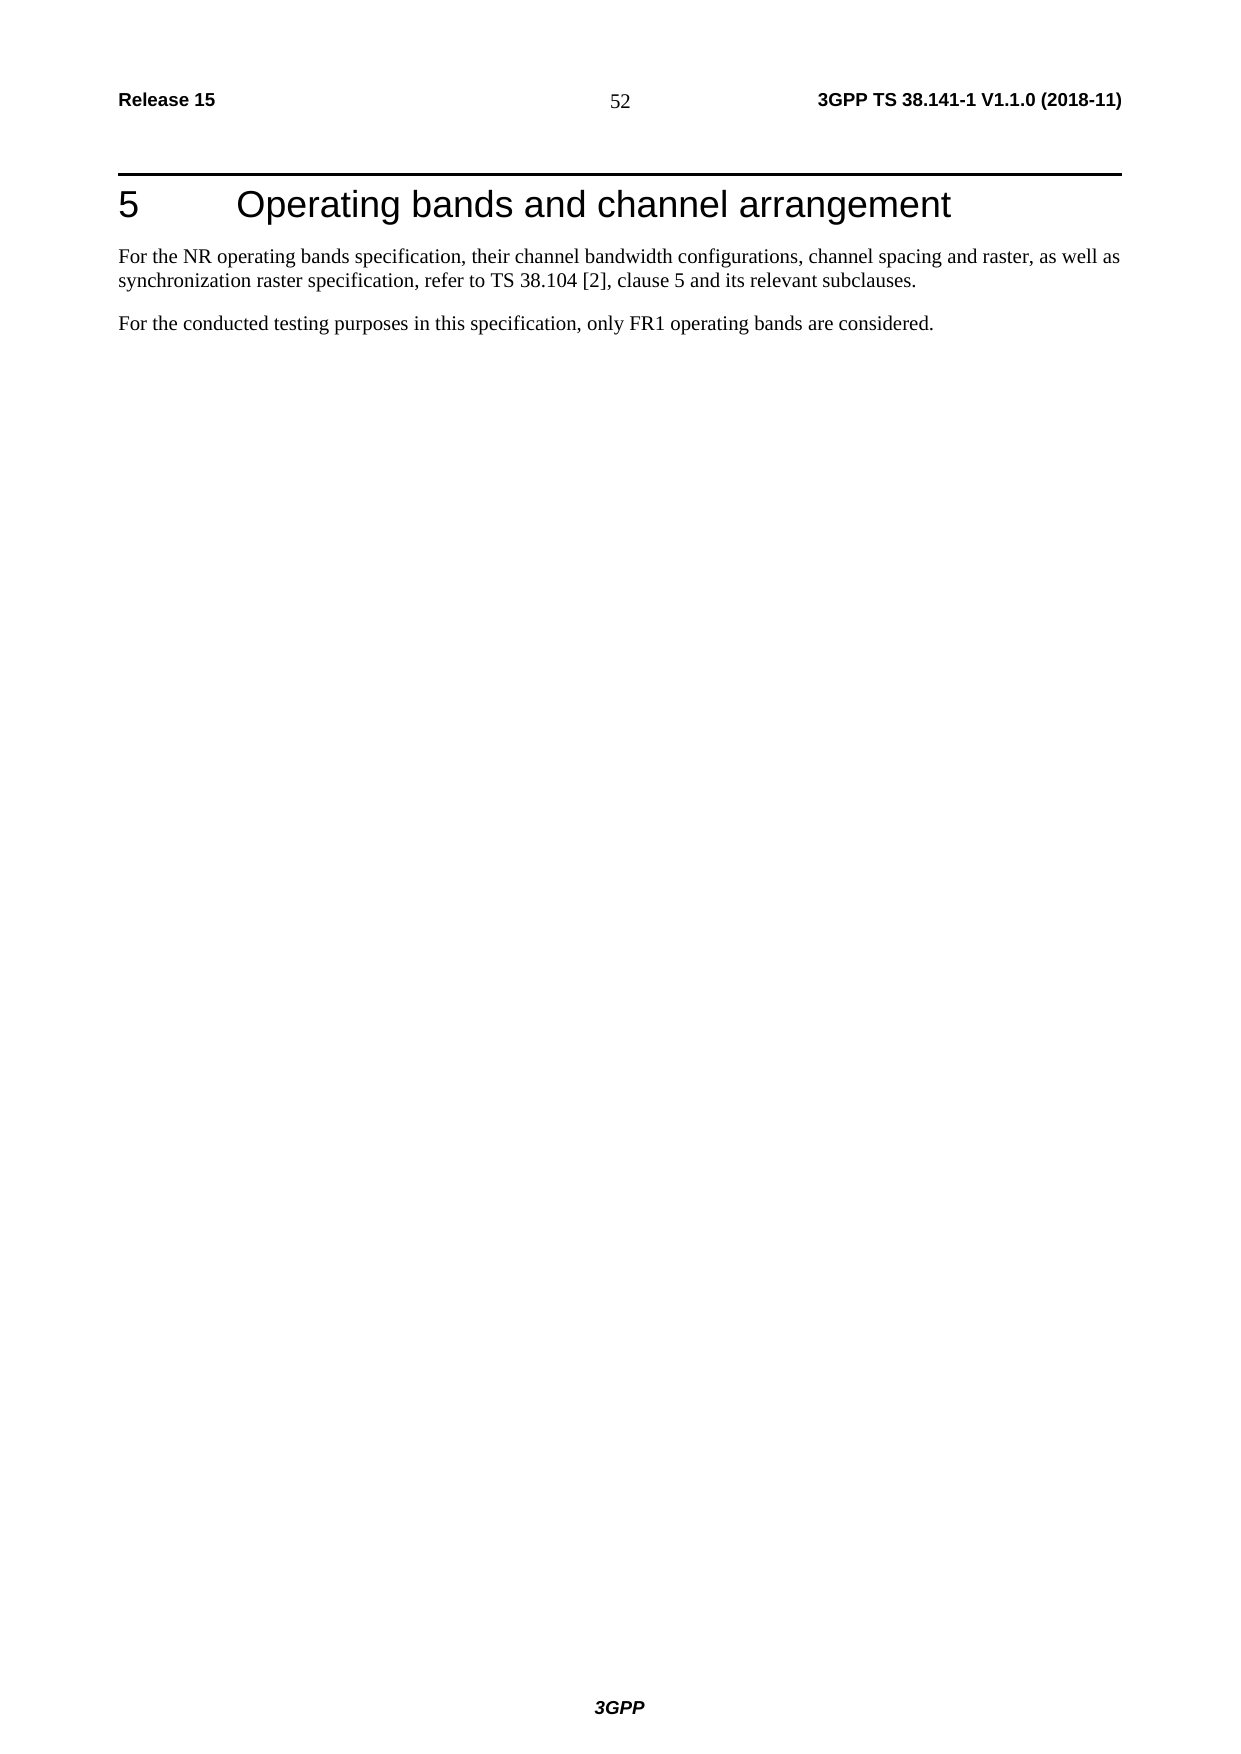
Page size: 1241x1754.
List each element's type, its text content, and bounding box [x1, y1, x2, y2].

text For the NR operating bands specification, their channel bandwidth configurations, channel spacing and raster, as well as synchronization raster specification, refer to TS 38.104 [2], clause 5 and its relevant subclauses. [118, 244, 1122, 292]
text For the conducted testing purposes in this specification, only FR1 operating bands are considered. [118, 311, 1122, 335]
subtitle 5 Operating bands and channel arrangement [118, 176, 1122, 225]
